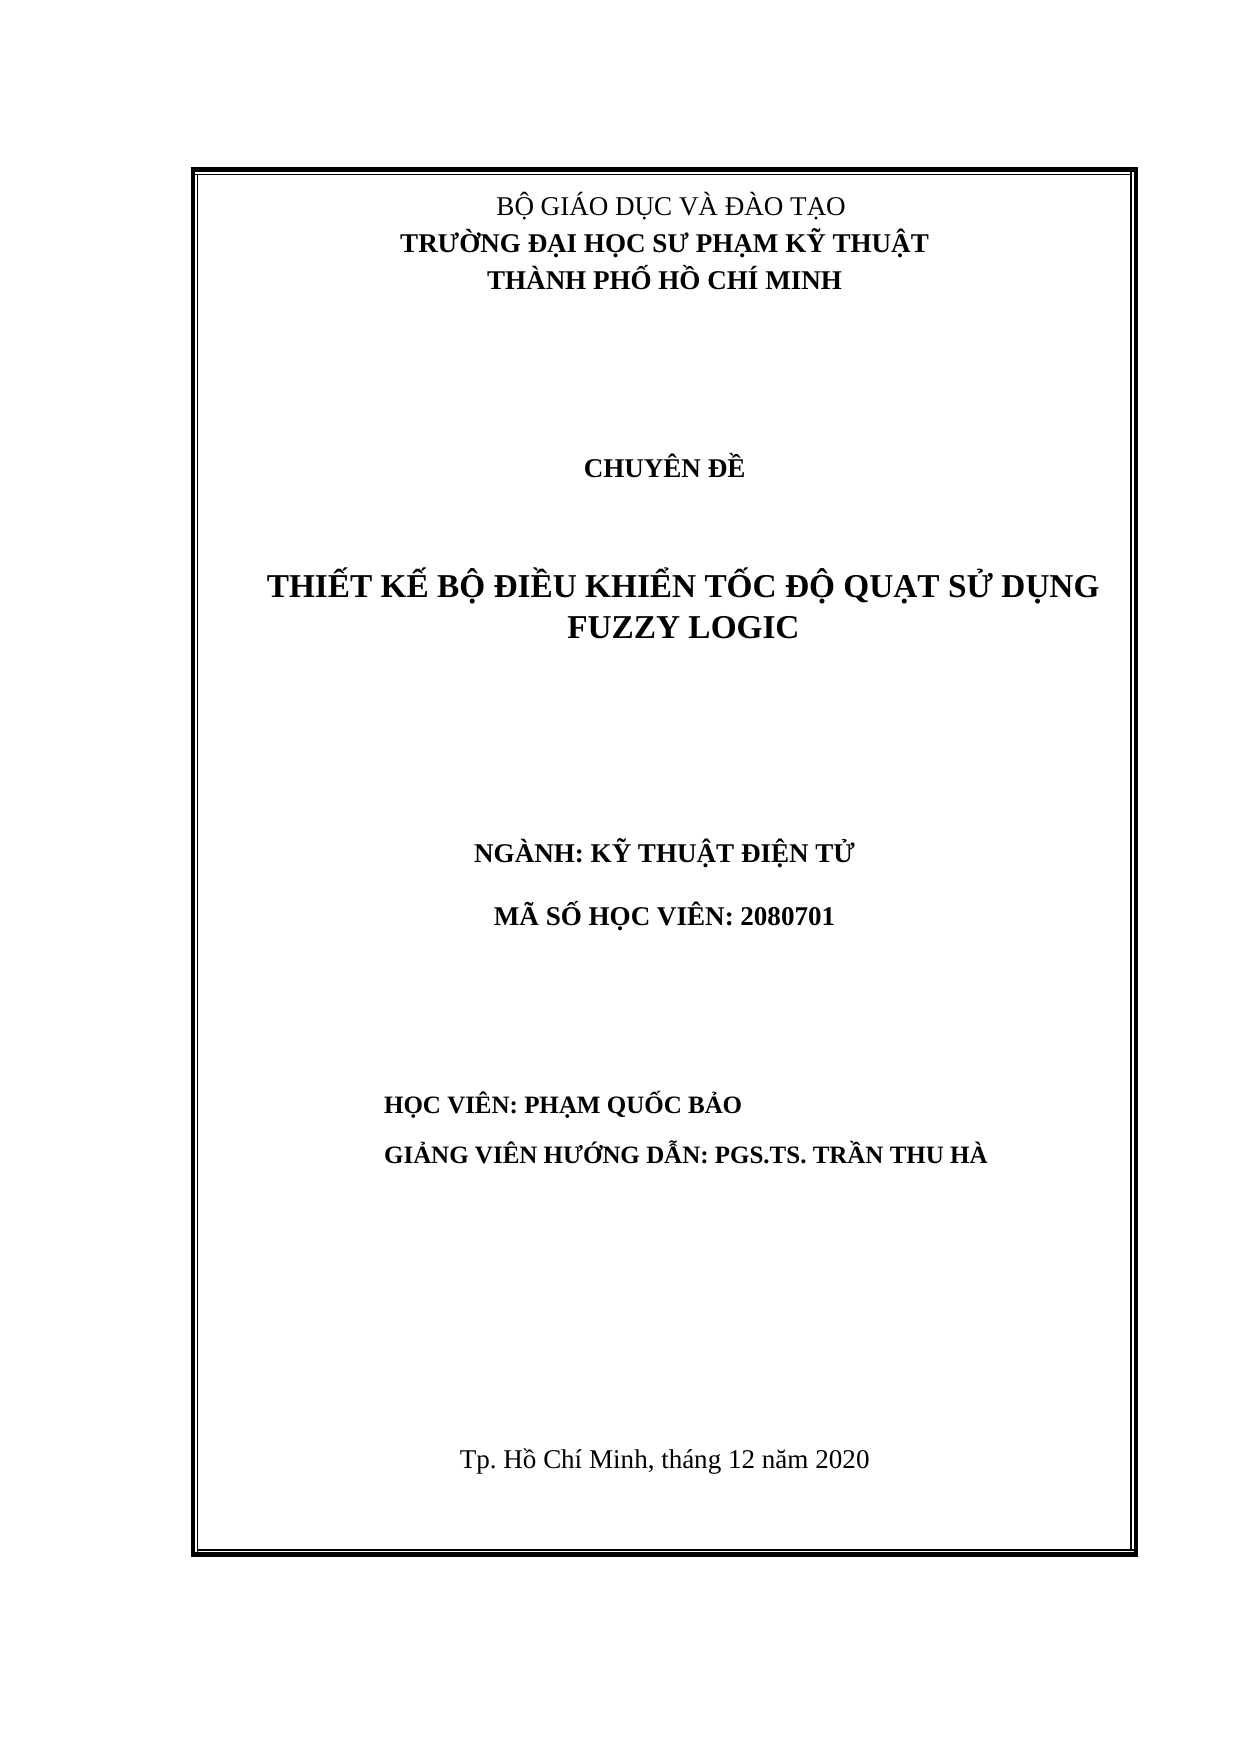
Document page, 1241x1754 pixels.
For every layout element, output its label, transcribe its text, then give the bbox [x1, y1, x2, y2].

text BỘ GIÁO DỤC VÀ ĐÀO TẠO [207, 190, 1122, 221]
text TRƯỜNG ĐẠI HỌC SƯ PHẠM KỸ THUẬT [207, 227, 1122, 258]
text THÀNH PHỐ HỒ CHÍ MINH [207, 264, 1122, 296]
text CHUYÊN ĐỀ [207, 452, 1122, 484]
list THIẾT KẾ BỘ ĐIỀU KHIỂN TỐC ĐỘ QUẠT SỬ DỤNG FUZZY LOGIC [244, 566, 1122, 646]
text GIẢNG VIÊN HƯỚNG DẪN: PGS.TS. TRẦN THU HÀ [207, 1141, 1122, 1169]
text NGÀNH: KỸ THUẬT ĐIỆN TỬ [207, 837, 1122, 868]
text HỌC VIÊN: PHẠM QUỐC BẢO [207, 1090, 1122, 1119]
text Tp. Hồ Chí Minh, tháng 12 năm 2020 [207, 1443, 1122, 1474]
text MÃ SỐ HỌC VIÊN: 2080701 [207, 900, 1122, 931]
